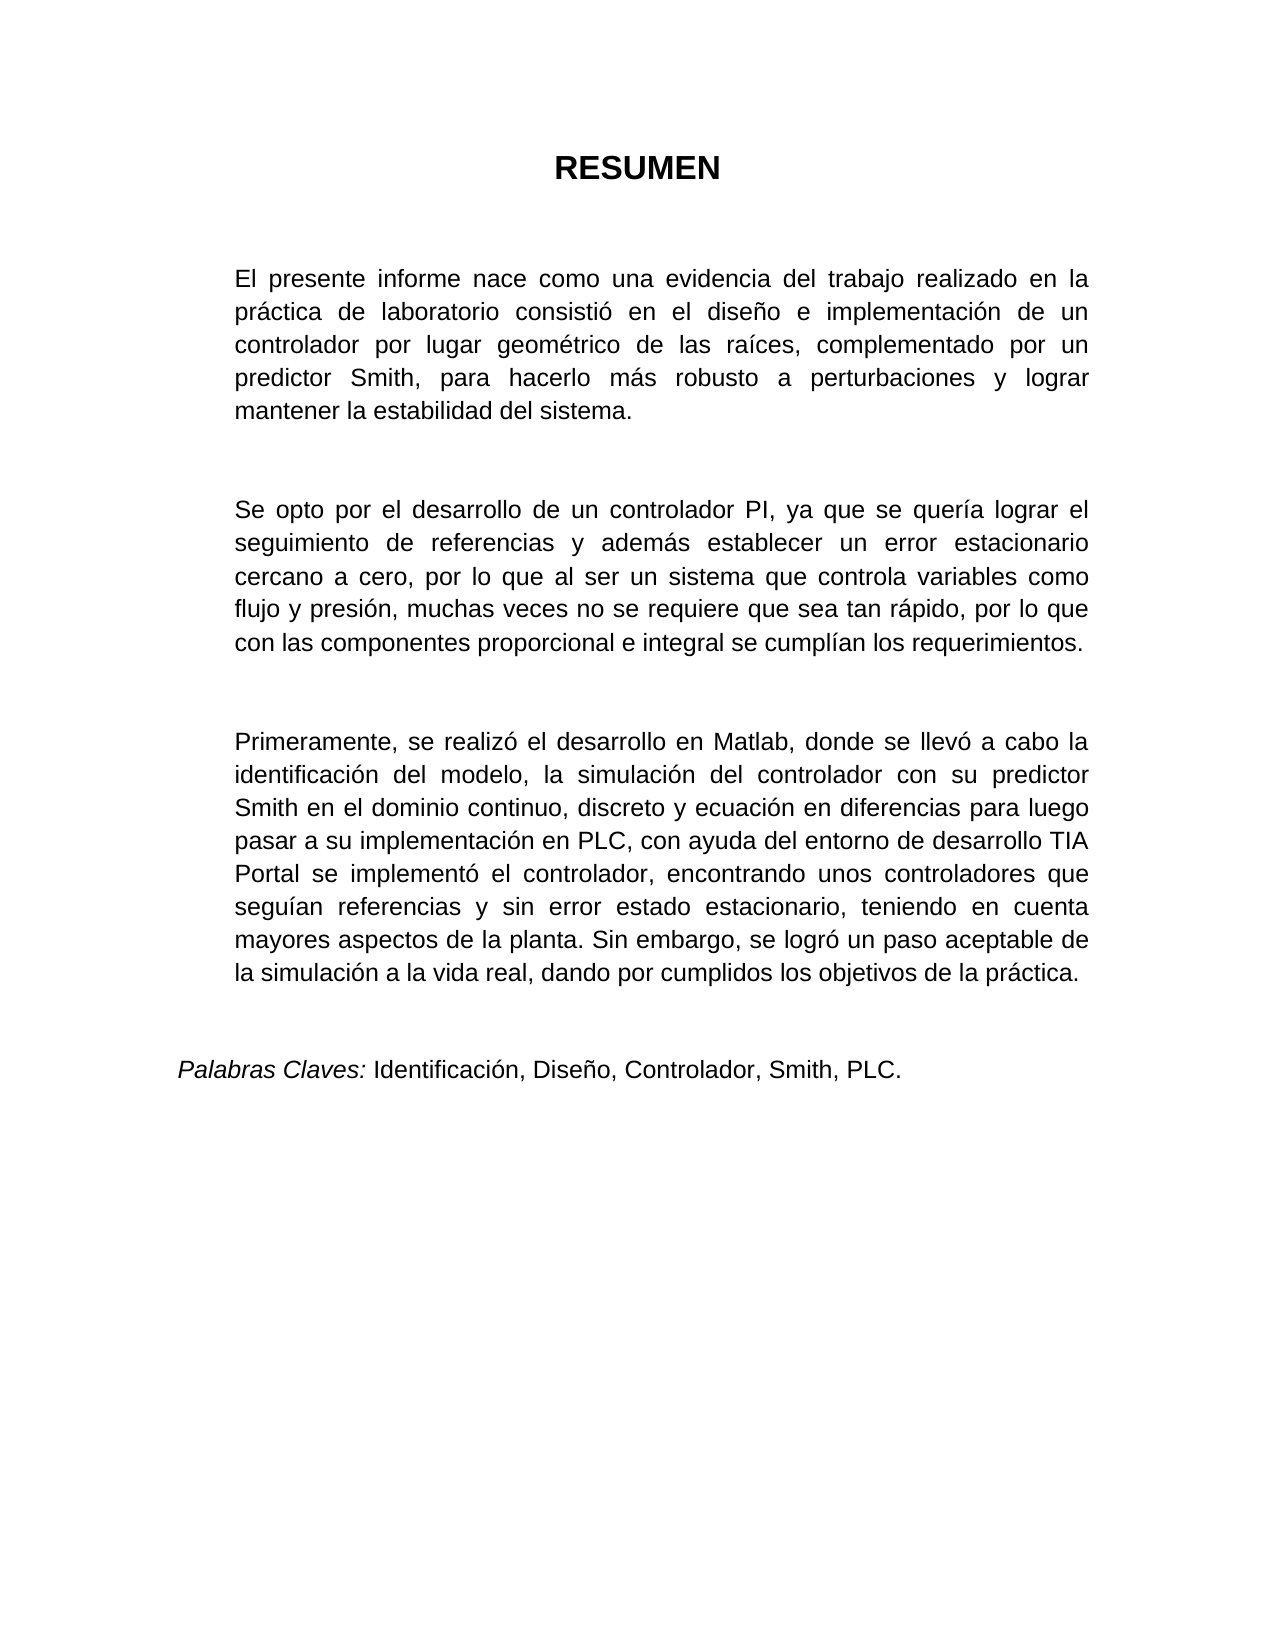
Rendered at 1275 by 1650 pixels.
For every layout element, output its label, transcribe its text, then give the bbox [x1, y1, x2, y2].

text Palabras Claves: Identificación, Diseño, Controlador, Smith, PLC. [177, 1055, 1098, 1084]
text RESUMEN [177, 148, 1098, 186]
text Se opto por el desarrollo de un controlador PI, ya que se quería lograr el seguimiento de referencias y además establecer un error estacionario cercano a cero, por lo que al ser un sistema que controla variables como flujo y presión, muchas veces no se requiere que sea tan rápido, por lo que con las componentes proporcional e integral se cumplían los requerimientos. [234, 495, 1091, 656]
text El presente informe nace como una evidencia del trabajo realizado en la práctica de laboratorio consistió en el diseño e implementación de un controlador por lugar geométrico de las raíces, complementado por un predictor Smith, para hacerlo más robusto a perturbaciones y lograr mantener la estabilidad del sistema. [234, 264, 1091, 425]
text Primeramente, se realizó el desarrollo en Matlab, donde se llevó a cabo la identificación del modelo, la simulación del controlador con su predictor Smith en el dominio continuo, discreto y ecuación en diferencias para luego pasar a su implementación en PLC, con ayuda del entorno de desarrollo TIA Portal se implementó el controlador, encontrando unos controladores que seguían referencias y sin error estado estacionario, teniendo en cuenta mayores aspectos de la planta. Sin embargo, se logró un paso aceptable de la simulación a la vida real, dando por cumplidos los objetivos de la práctica. [234, 727, 1091, 987]
